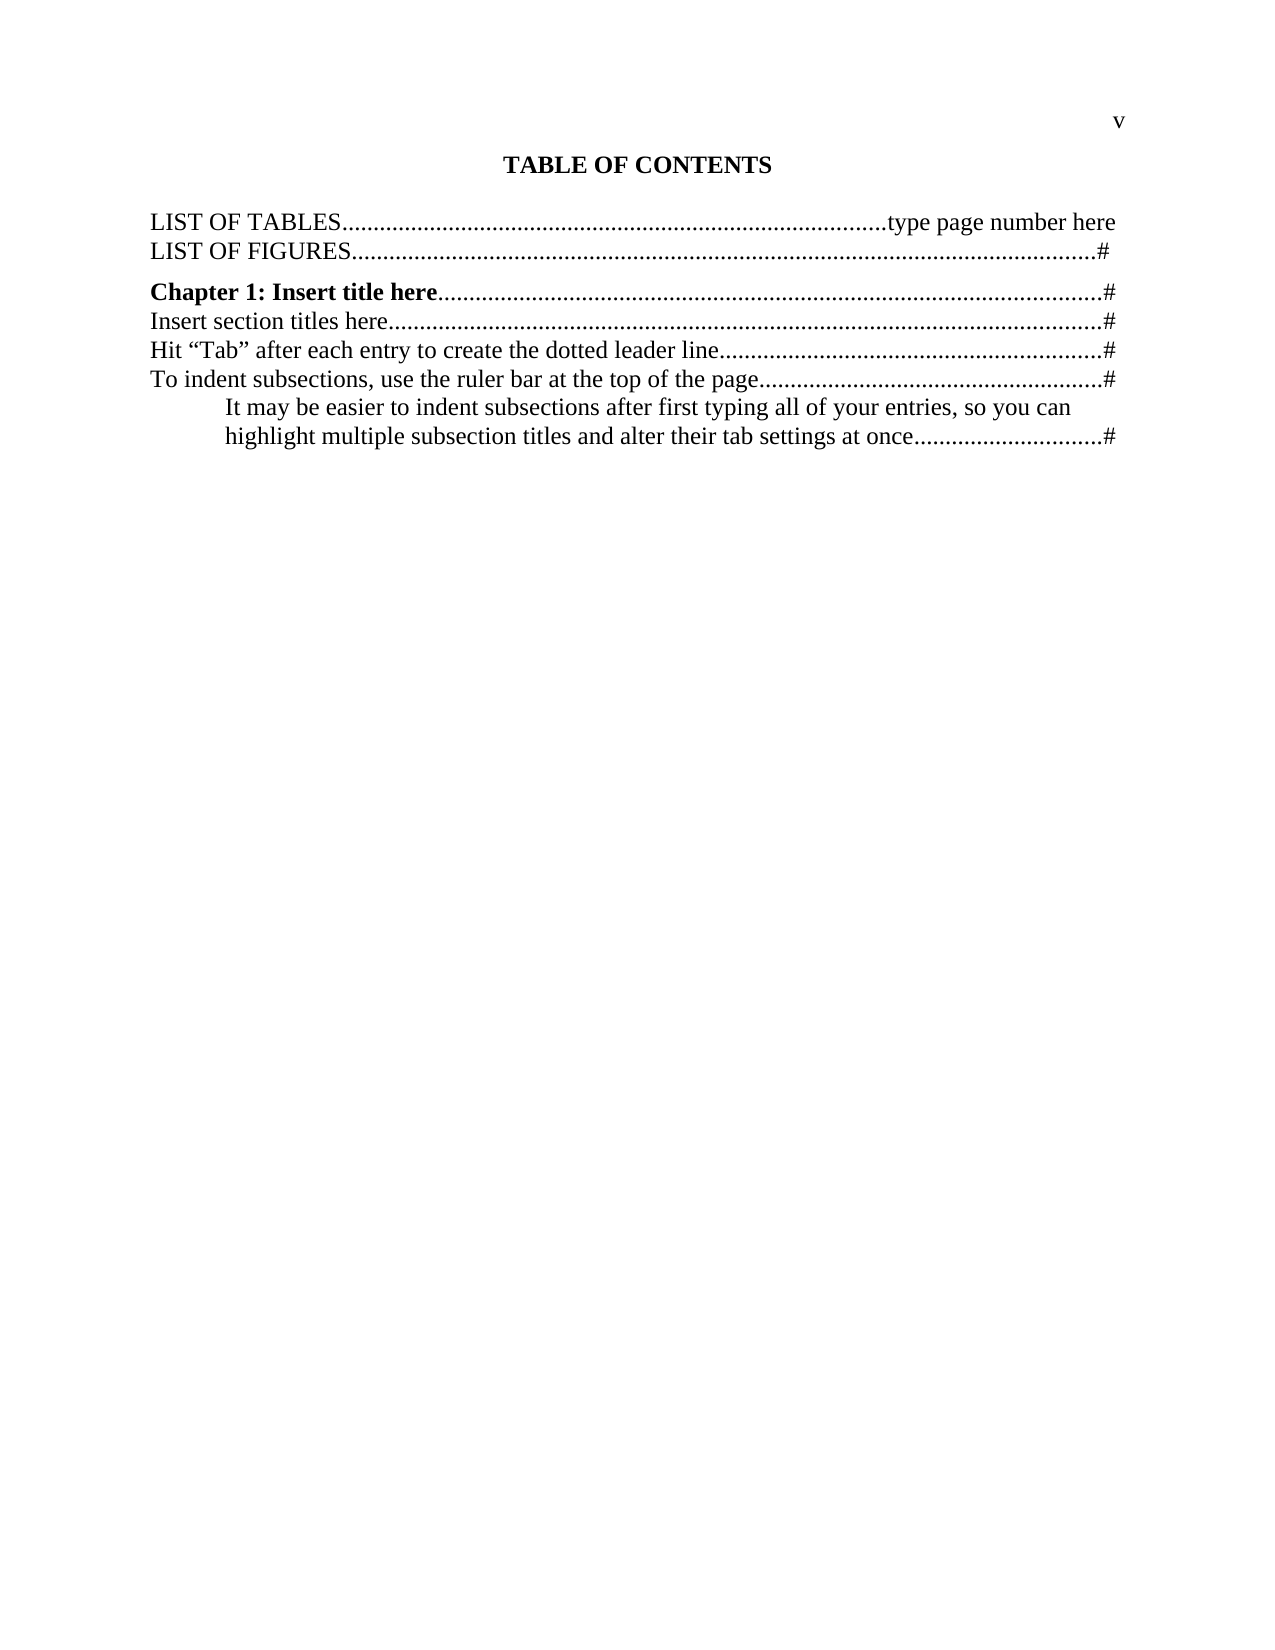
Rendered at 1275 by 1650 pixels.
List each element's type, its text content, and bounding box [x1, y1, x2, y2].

text TABLE OF CONTENTS [150, 150, 1125, 179]
text LIST OF FIGURES # [150, 236, 1125, 265]
text Hit “Tab” after each entry to create the dotted leader line # [150, 335, 1125, 364]
text To indent subsections, use the ruler bar at the top of the page # [150, 364, 1125, 392]
text It may be easier to indent subsections after first typing all of your entries, so you can highlight multiple subsection titles and alter their tab settings at once # [150, 392, 1125, 450]
text Insert section titles here # [150, 306, 1125, 335]
text LIST OF TABLES type page number here [150, 207, 1125, 236]
text Chapter 1: Insert title here # [150, 277, 1125, 306]
